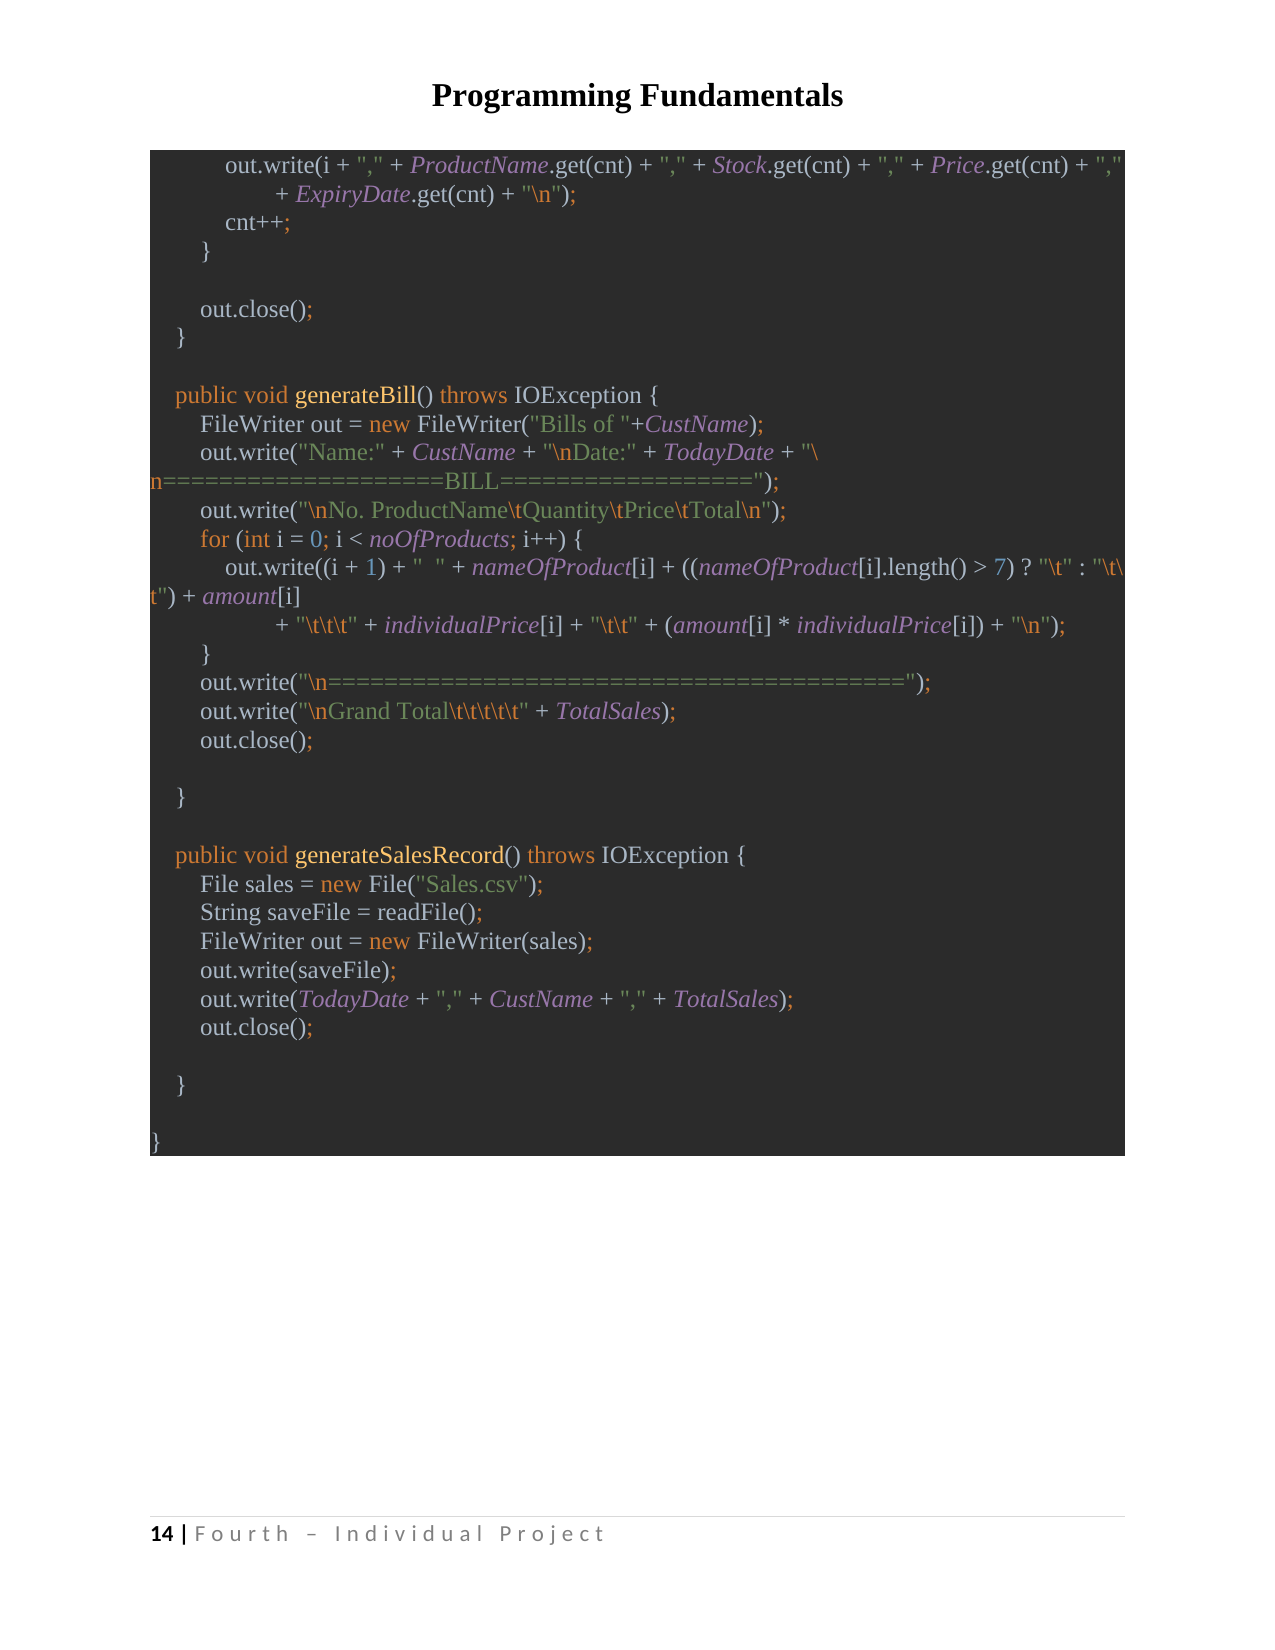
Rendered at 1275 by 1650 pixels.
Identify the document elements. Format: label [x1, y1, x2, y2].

text [150, 150, 1125, 1156]
